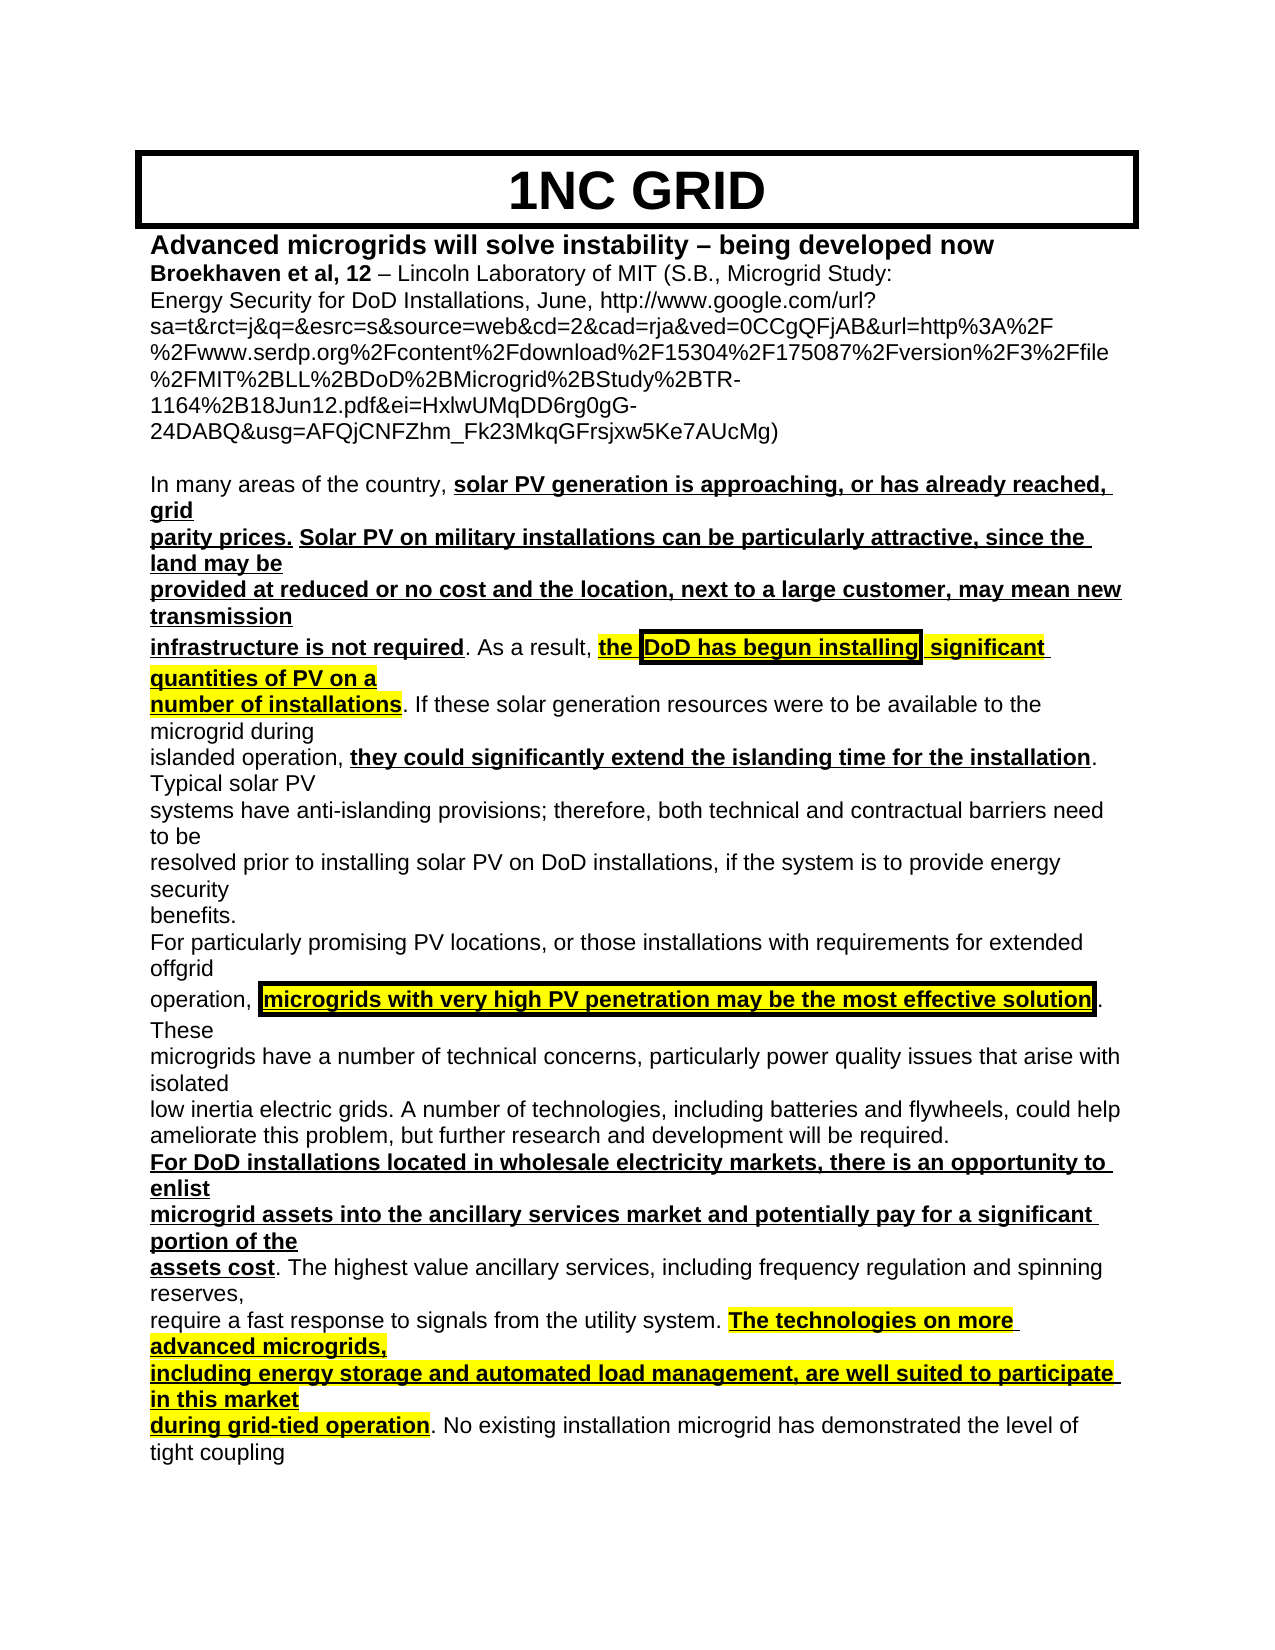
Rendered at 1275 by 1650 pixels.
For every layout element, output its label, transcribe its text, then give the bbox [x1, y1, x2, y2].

text benefits. [150, 902, 1125, 928]
text For DoD installations located in wholesale electricity markets, there is an opportunity to enlist [150, 1149, 1125, 1201]
text provided at reduced or no cost and the location, next to a large customer, may mean new transmission [150, 576, 1125, 629]
text ameliorate this problem, but further research and development will be required. [150, 1122, 1125, 1149]
text assets cost. The highest value ancillary services, including frequency regulation and spinning reserves, [150, 1254, 1125, 1307]
text microgrid assets into the ancillary services market and potentially pay for a significant portion of the [150, 1201, 1125, 1254]
text including energy storage and automated load management, are well suited to participate in this market [150, 1359, 1125, 1412]
subtitle Advanced microgrids will solve instability – being developed now [150, 229, 1125, 260]
text In many areas of the country, solar PV generation is approaching, or has already reached, grid [150, 471, 1125, 524]
text number of installations. If these solar generation resources were to be available to the microgrid during [150, 691, 1125, 744]
text during grid-tied operation. No existing installation microgrid has demonstrated the level of tight coupling [150, 1412, 1125, 1465]
text islanded operation, they could significantly extend the islanding time for the installation. Typical solar PV [150, 744, 1125, 797]
subtitle 1NC Grid [142, 156, 1133, 223]
text Energy Security for DoD Installations, June, http://www.google.com/url?sa=t&rct=j&q=&esrc=s&source=web&cd=2&cad=rja&ved=0CCgQFjAB&url=http%3A%2F%2Fwww.serdp.org%2Fcontent%2Fdownload%2F15304%2F175087%2Fversion%2F3%2Ffile%2FMIT%2BLL%2BDoD%2BMicrogrid%2BStudy%2BTR-1164%2B18Jun12.pdf&ei=HxlwUMqDD6rg0gG-24DABQ&usg=AFQjCNFZhm_Fk23MkqGFrsjxw5Ke7AUcMg) [150, 287, 1125, 445]
text operation, microgrids with very high PV penetration may be the most effective solution. These [150, 981, 1125, 1043]
text infrastructure is not required. As a result, the DoD has begun installing significant quantities of PV on a [150, 629, 1125, 691]
text systems have anti-islanding provisions; therefore, both technical and contractual barriers need to be [150, 797, 1125, 849]
text microgrids have a number of technical concerns, particularly power quality issues that arise with isolated [150, 1043, 1125, 1096]
text low inertia electric grids. A number of technologies, including batteries and flywheels, could help [150, 1096, 1125, 1122]
text resolved prior to installing solar PV on DoD installations, if the system is to provide energy security [150, 849, 1125, 902]
text parity prices. Solar PV on military installations can be particularly attractive, since the land may be [150, 524, 1125, 576]
text For particularly promising PV locations, or those installations with requirements for extended offgrid [150, 928, 1125, 981]
text Broekhaven et al, 12 – Lincoln Laboratory of MIT (S.B., Microgrid Study: [150, 260, 1125, 287]
text require a fast response to signals from the utility system. The technologies on more advanced microgrids, [150, 1307, 1125, 1359]
